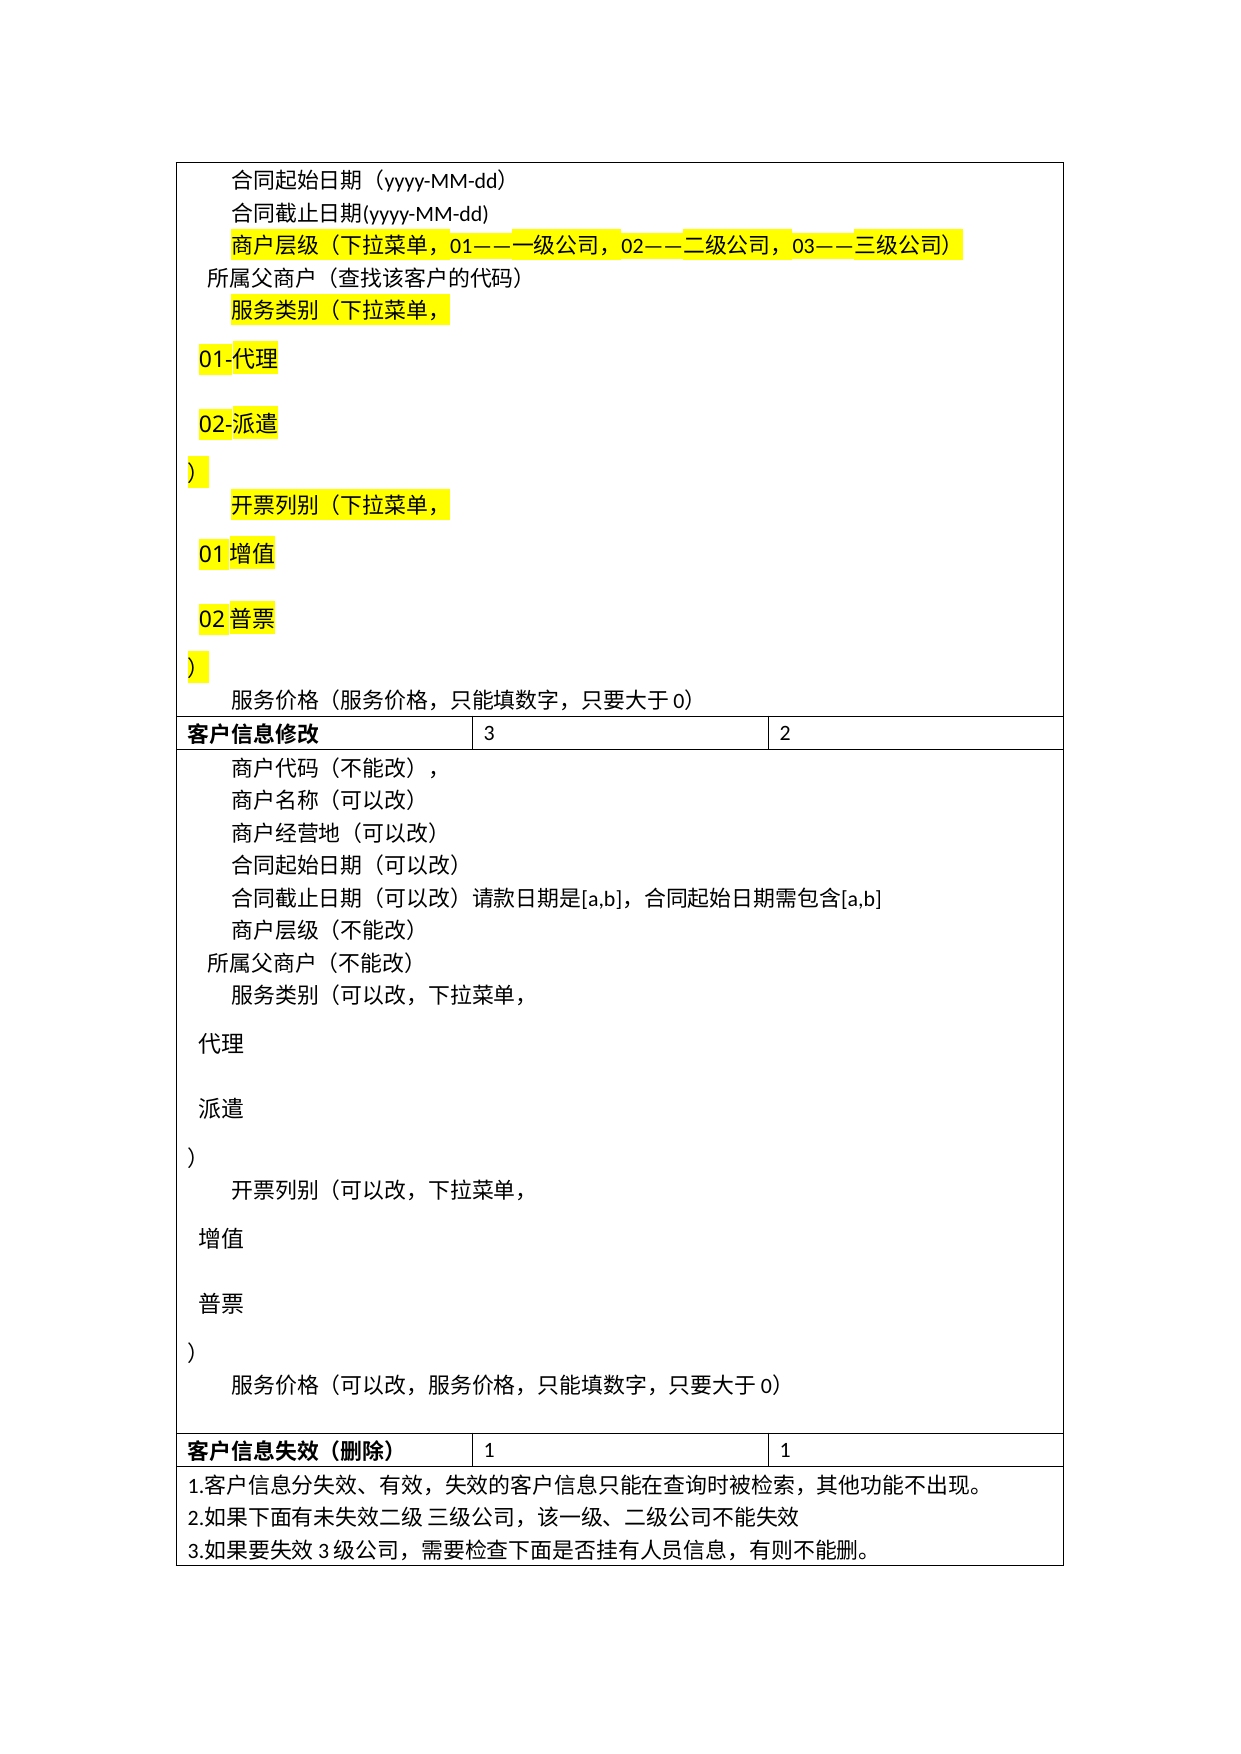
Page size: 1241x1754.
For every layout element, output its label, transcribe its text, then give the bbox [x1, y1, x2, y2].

table_cell 2 [769, 717, 1063, 749]
table_cell 客户信息失效（删除） [177, 1434, 472, 1466]
table_cell 1 [769, 1434, 1063, 1466]
table_cell 1 [473, 1434, 768, 1466]
table_cell 3 [473, 717, 768, 749]
table_cell 客户信息修改 [177, 717, 472, 749]
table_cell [177, 163, 1063, 716]
table_cell 商户代码（不能改）， 商户名称（可以改） 商户经营地（可以改） 合同起始日期（可以改） 合同截止日期（可以改）请款日期是[a,b]，合同起始日期需包含[a,b] 商户层级（不能改） 所属父商户（不能改） 服务类别（可以改，下拉菜单， ） 开票列别（可以改，下拉菜单， ） 服务价格（可以改，服务价格，只能填数字，只要大于0） [177, 750, 1063, 1433]
table_cell 1.客户信息分失效、有效，失效的客户信息只能在查询时被检索，其他功能不出现。 2.如果下面有未失效二级 三级公司，该一级、二级公司不能失效 3.如果要失效3级公司，需要检查下面是否挂有人员信息，有则不能删。 [177, 1467, 1063, 1565]
